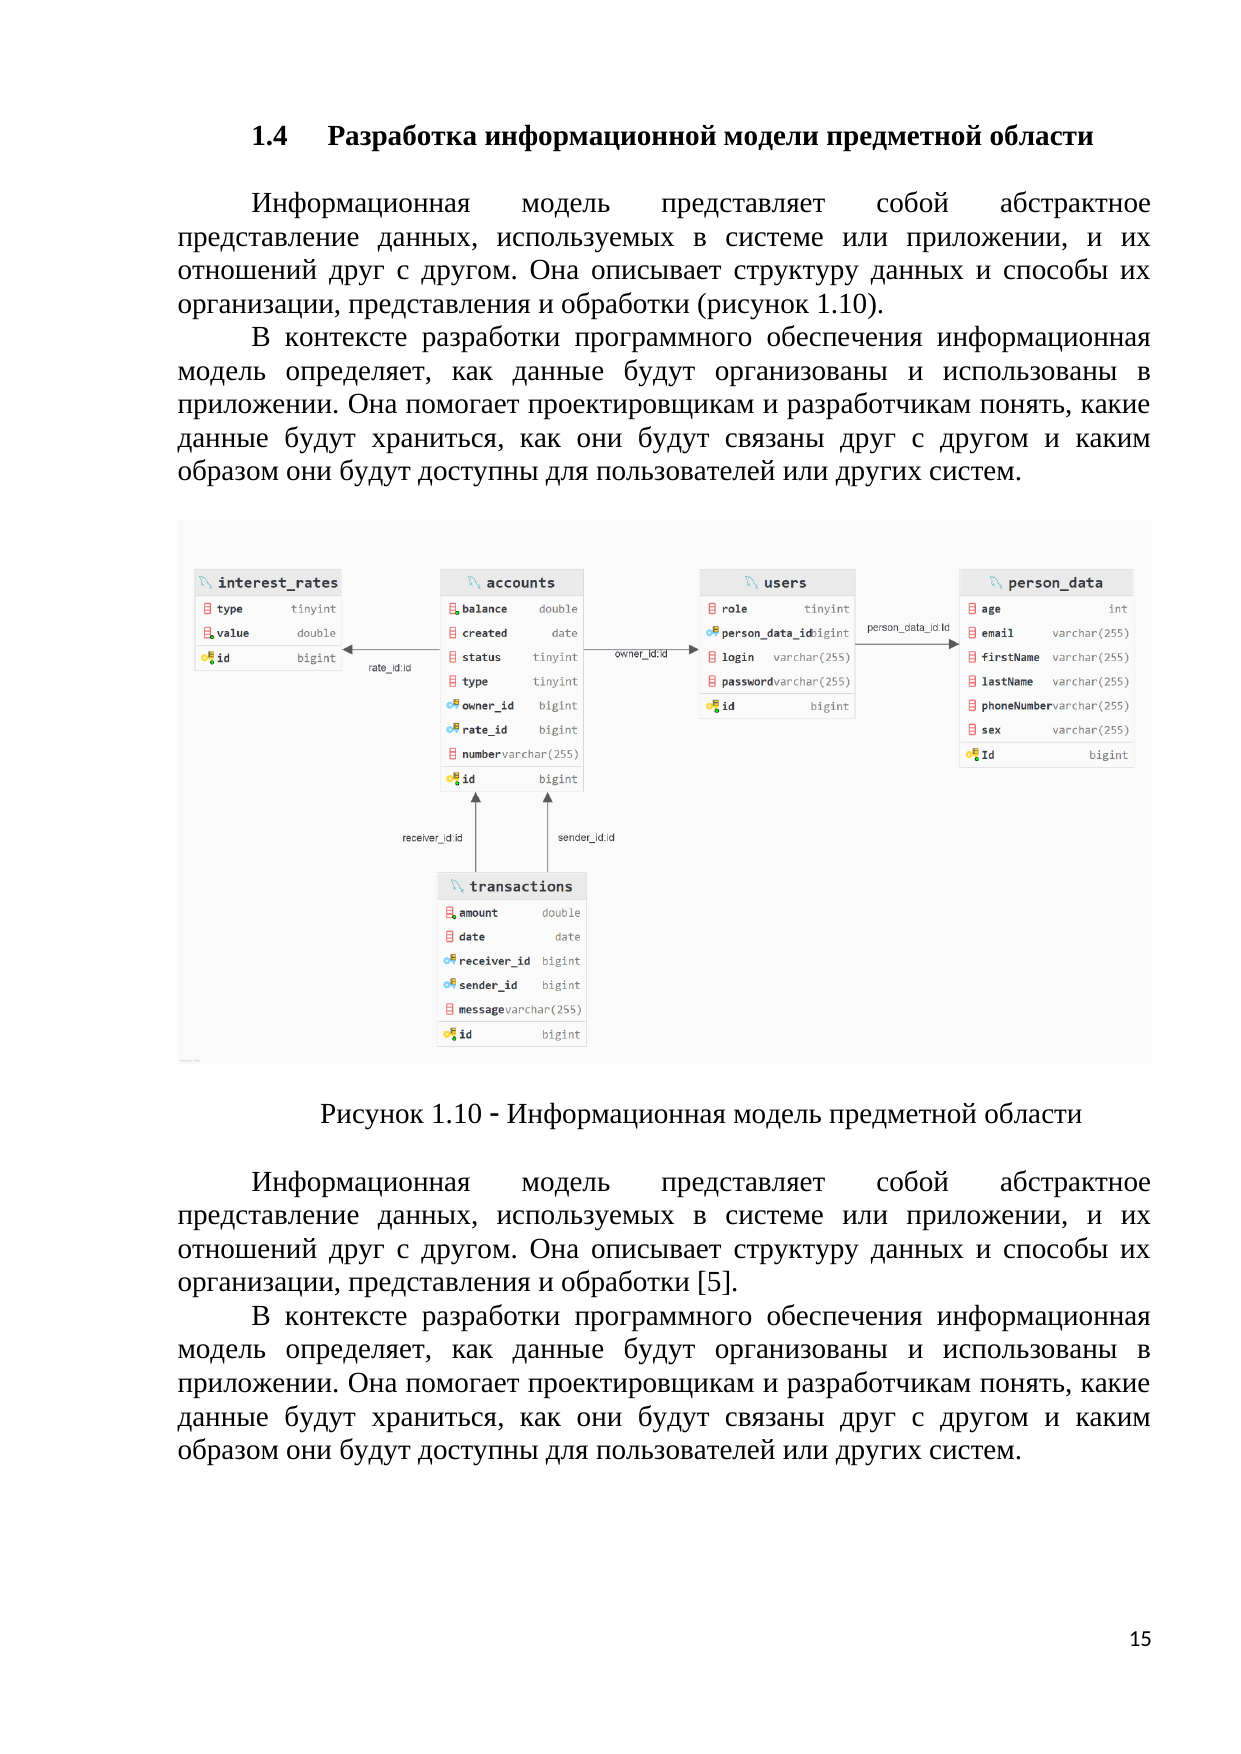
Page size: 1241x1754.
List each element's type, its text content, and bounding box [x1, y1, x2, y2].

list В контексте разработки программного обеспечения информационная модель определяет, как данные будут организованы и использованы в приложении. Она помогает проектировщикам и разработчикам понять, какие данные будут храниться, как они будут связаны друг с другом и каким образом они будут доступны для пользователей или других систем. [177, 1298, 1152, 1466]
picture [177, 520, 1152, 1064]
list Информационная модель представляет собой абстрактное представление данных, используемых в системе или приложении, и их отношений друг с другом. Она описывает структуру данных и способы их организации, представления и обработки (рисунок 1.10). [177, 185, 1152, 319]
list В контексте разработки программного обеспечения информационная модель определяет, как данные будут организованы и использованы в приложении. Она помогает проектировщикам и разработчикам понять, какие данные будут храниться, как они будут связаны друг с другом и каким образом они будут доступны для пользователей или других систем. [177, 319, 1152, 487]
list Разработка информационной модели предметной области [177, 118, 1152, 152]
list Рисунок 1.10 Информационная модель предметной области [177, 1097, 1152, 1130]
list Информационная модель представляет собой абстрактное представление данных, используемых в системе или приложении, и их отношений друг с другом. Она описывает структуру данных и способы их организации, представления и обработки [5]. [177, 1164, 1152, 1298]
